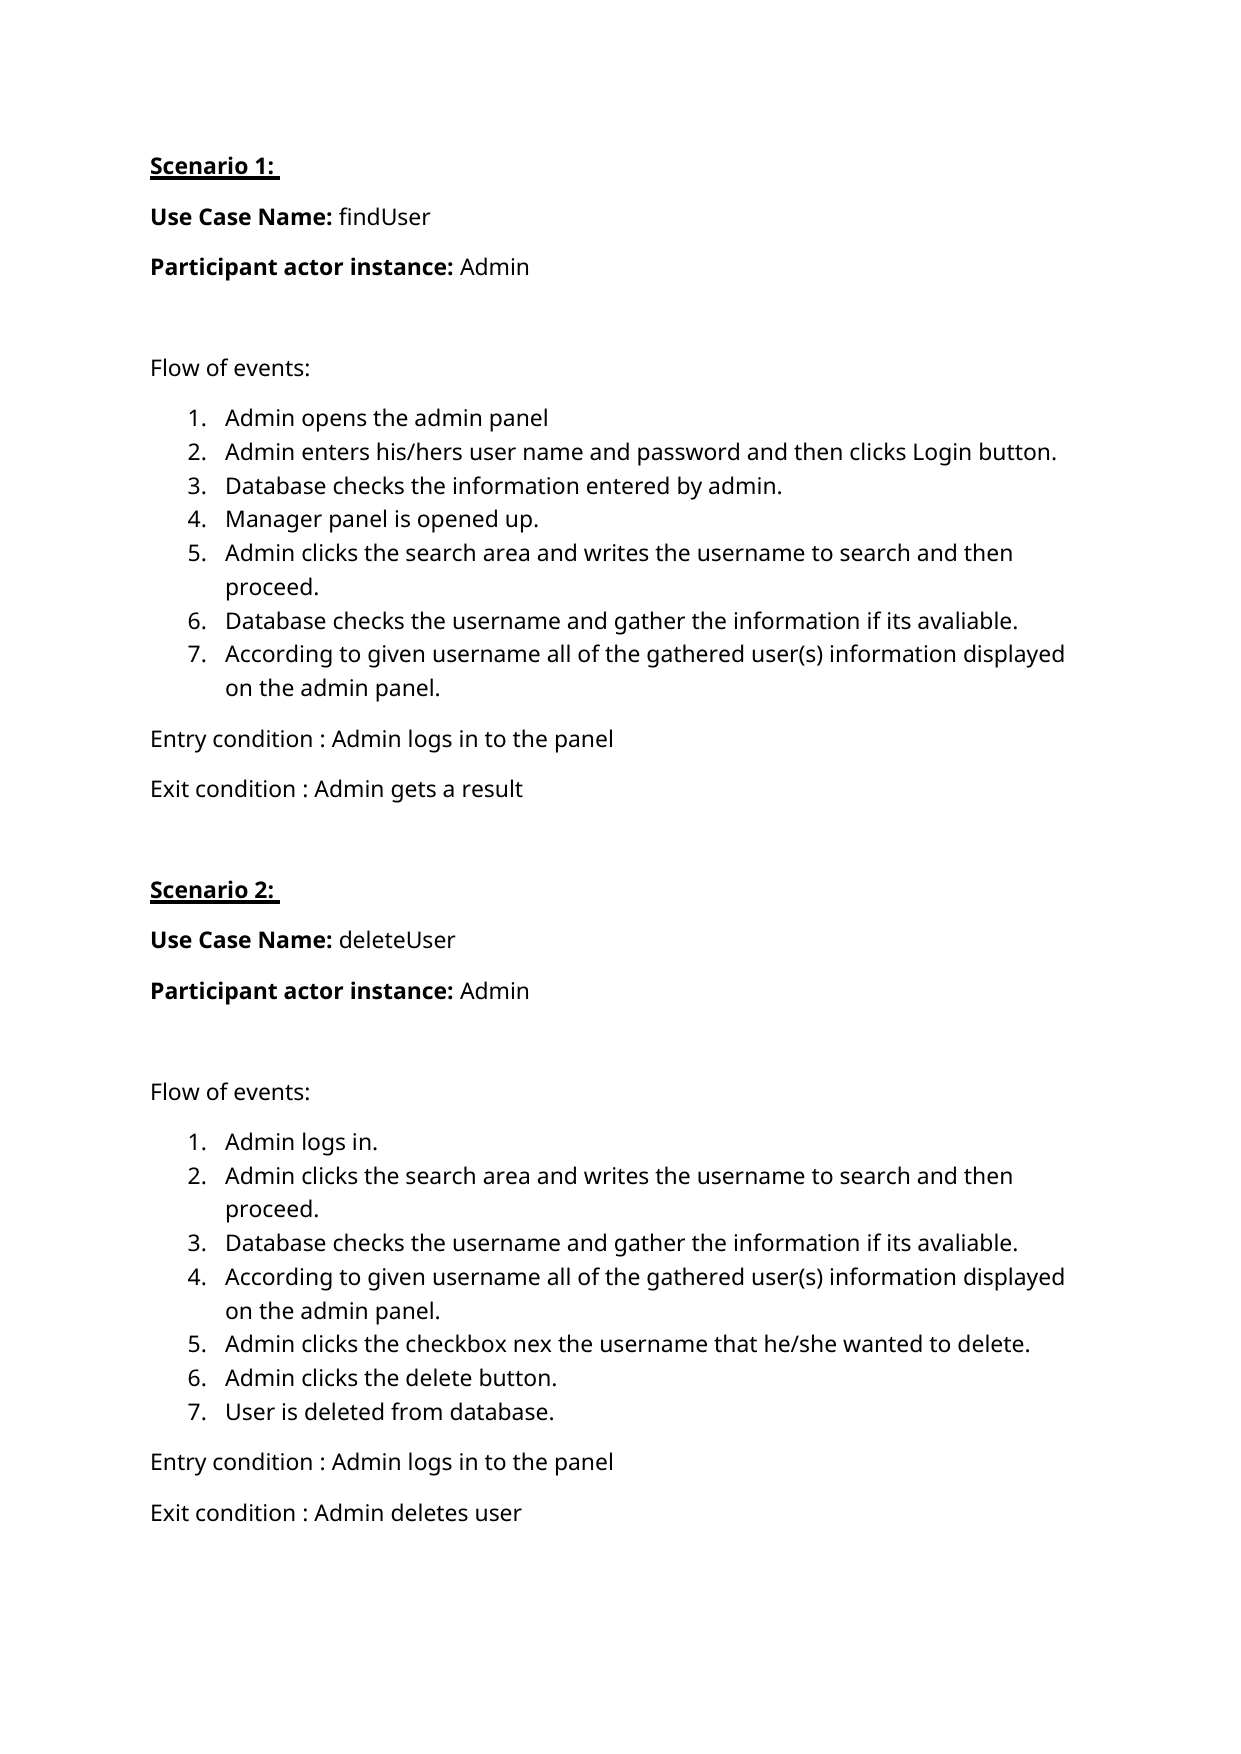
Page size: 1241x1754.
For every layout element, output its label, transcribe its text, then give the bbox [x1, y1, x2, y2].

text Scenario 2: [150, 874, 1090, 905]
text Participant actor instance: Admin [150, 251, 1090, 282]
list Manager panel is opened up. [187, 503, 1090, 534]
text Entry condition : Admin logs in to the panel [150, 722, 1090, 754]
text Use Case Name: deleteUser [150, 924, 1090, 955]
list According to given username all of the gathered user(s) information displayed on the admin panel. [187, 638, 1090, 703]
text Exit condition : Admin gets a result [150, 773, 1090, 804]
text Use Case Name: findUser [150, 200, 1090, 232]
text Flow of events: [150, 352, 1090, 383]
list Admin clicks the delete button. [187, 1362, 1090, 1393]
list Database checks the information entered by admin. [187, 469, 1090, 501]
list Database checks the username and gather the information if its avaliable. [187, 604, 1090, 636]
text Scenario 1: [150, 150, 1090, 181]
list Database checks the username and gather the information if its avaliable. [187, 1227, 1090, 1258]
text Entry condition : Admin logs in to the panel [150, 1446, 1090, 1477]
text Participant actor instance: Admin [150, 974, 1090, 1006]
list Admin enters his/hers user name and password and then clicks Login button. [187, 436, 1090, 467]
list Admin opens the admin panel [187, 402, 1090, 433]
list Admin clicks the search area and writes the username to search and then proceed. [187, 537, 1090, 602]
list Admin clicks the search area and writes the username to search and then proceed. [187, 1159, 1090, 1224]
list User is deleted from database. [187, 1396, 1090, 1427]
list Admin logs in. [187, 1126, 1090, 1157]
text Flow of events: [150, 1075, 1090, 1107]
text Exit condition : Admin deletes user [150, 1497, 1090, 1528]
list Admin clicks the checkbox nex the username that he/she wanted to delete. [187, 1328, 1090, 1359]
list According to given username all of the gathered user(s) information displayed on the admin panel. [187, 1261, 1090, 1326]
